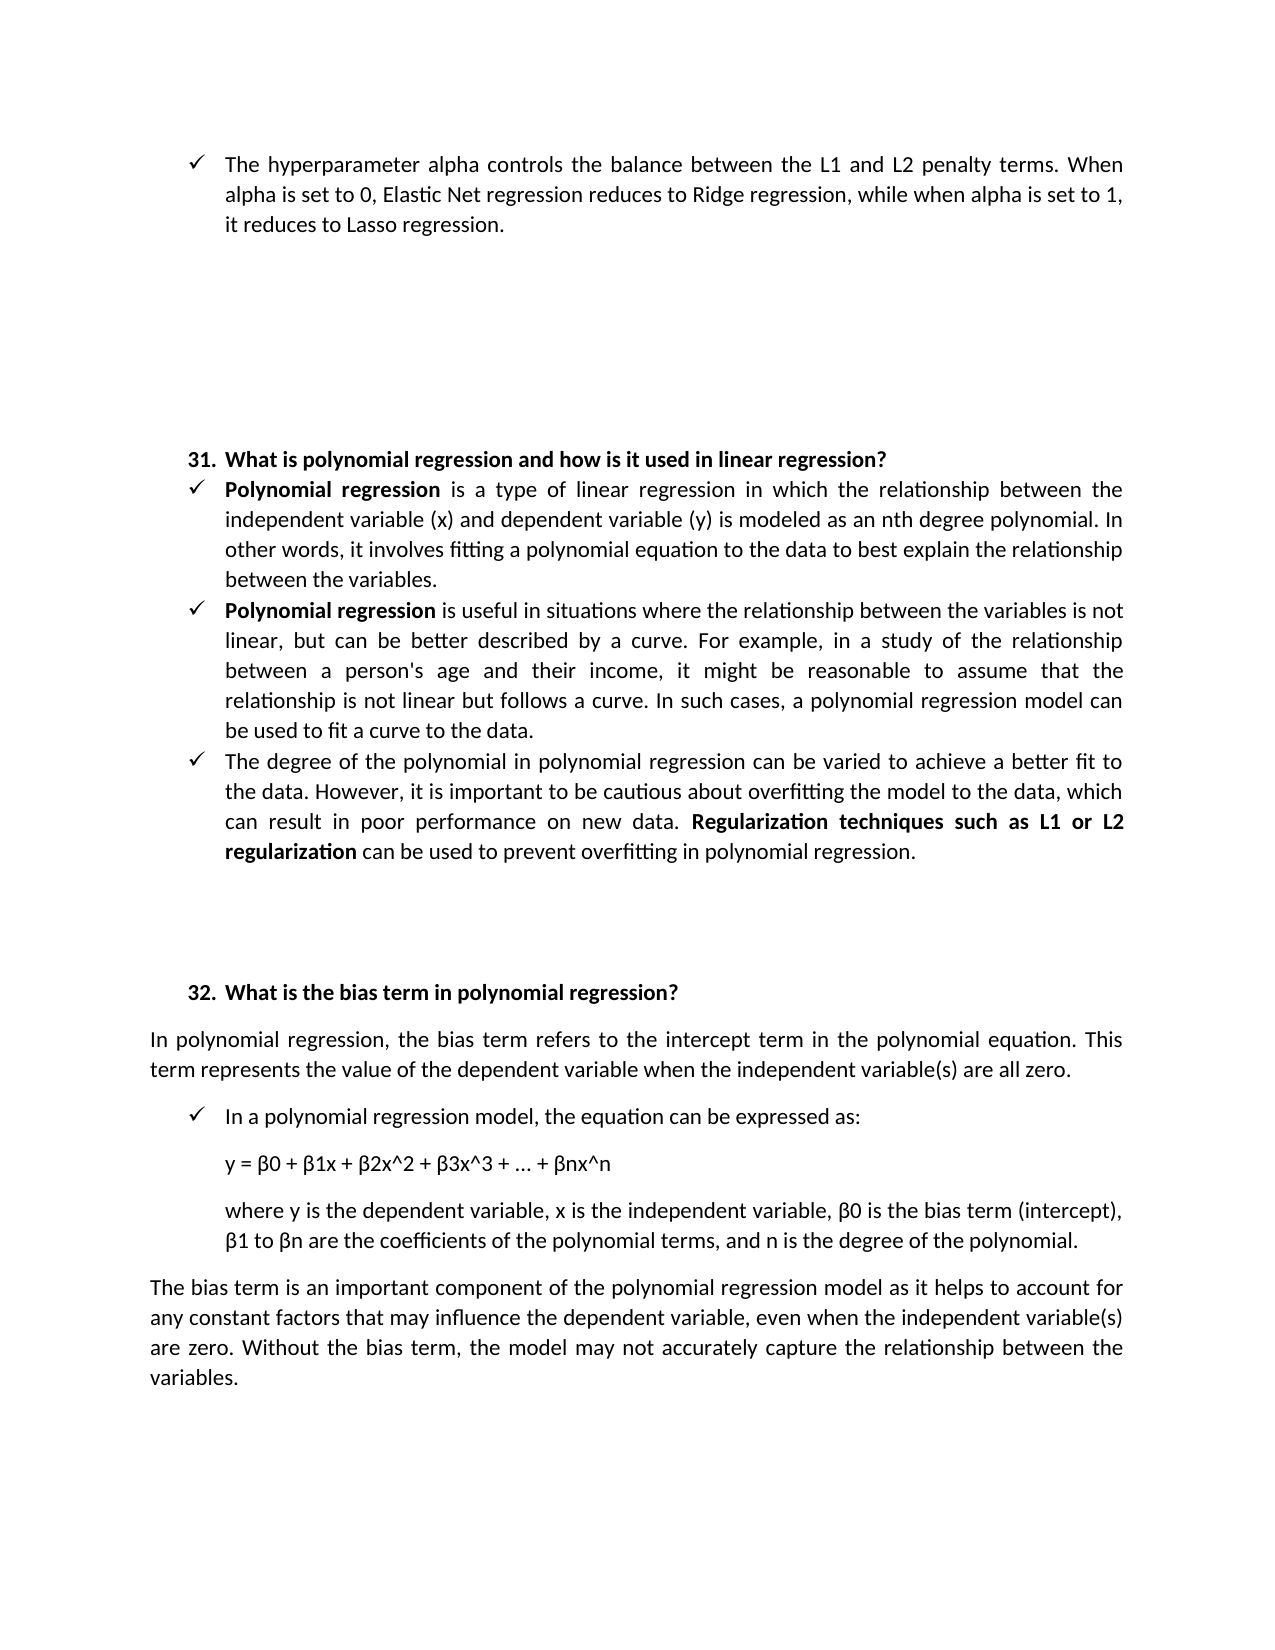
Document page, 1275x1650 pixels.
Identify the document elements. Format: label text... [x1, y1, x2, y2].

list In a polynomial regression model, the equation can be expressed as: [187, 1102, 1125, 1130]
text y = β0 + β1x + β2x^2 + β3x^3 + ... + βnx^n [150, 1149, 1125, 1177]
list What is polynomial regression and how is it used in linear regression? [187, 445, 1125, 473]
list The hyperparameter alpha controls the balance between the L1 and L2 penalty terms. When alpha is set to 0, Elastic Net regression reduces to Ridge regression, while when alpha is set to 1, it reduces to Lasso regression. [187, 150, 1125, 238]
list Polynomial regression is a type of linear regression in which the relationship between the independent variable (x) and dependent variable (y) is modeled as an nth degree polynomial. In other words, it involves fitting a polynomial equation to the data to best explain the relationship between the variables. [187, 475, 1125, 594]
text In polynomial regression, the bias term refers to the intercept term in the polynomial equation. This term represents the value of the dependent variable when the independent variable(s) are all zero. [150, 1025, 1125, 1083]
list The degree of the polynomial in polynomial regression can be varied to achieve a better fit to the data. However, it is important to be cautious about overfitting the model to the data, which can result in poor performance on new data. Regularization techniques such as L1 or L2 regularization can be used to prevent overfitting in polynomial regression. [187, 747, 1125, 866]
list Polynomial regression is useful in situations where the relationship between the variables is not linear, but can be better described by a curve. For example, in a study of the relationship between a person's age and their income, it might be reasonable to assume that the relationship is not linear but follows a curve. In such cases, a polynomial regression model can be used to fit a curve to the data. [187, 596, 1125, 745]
list What is the bias term in polynomial regression? [187, 978, 1125, 1006]
